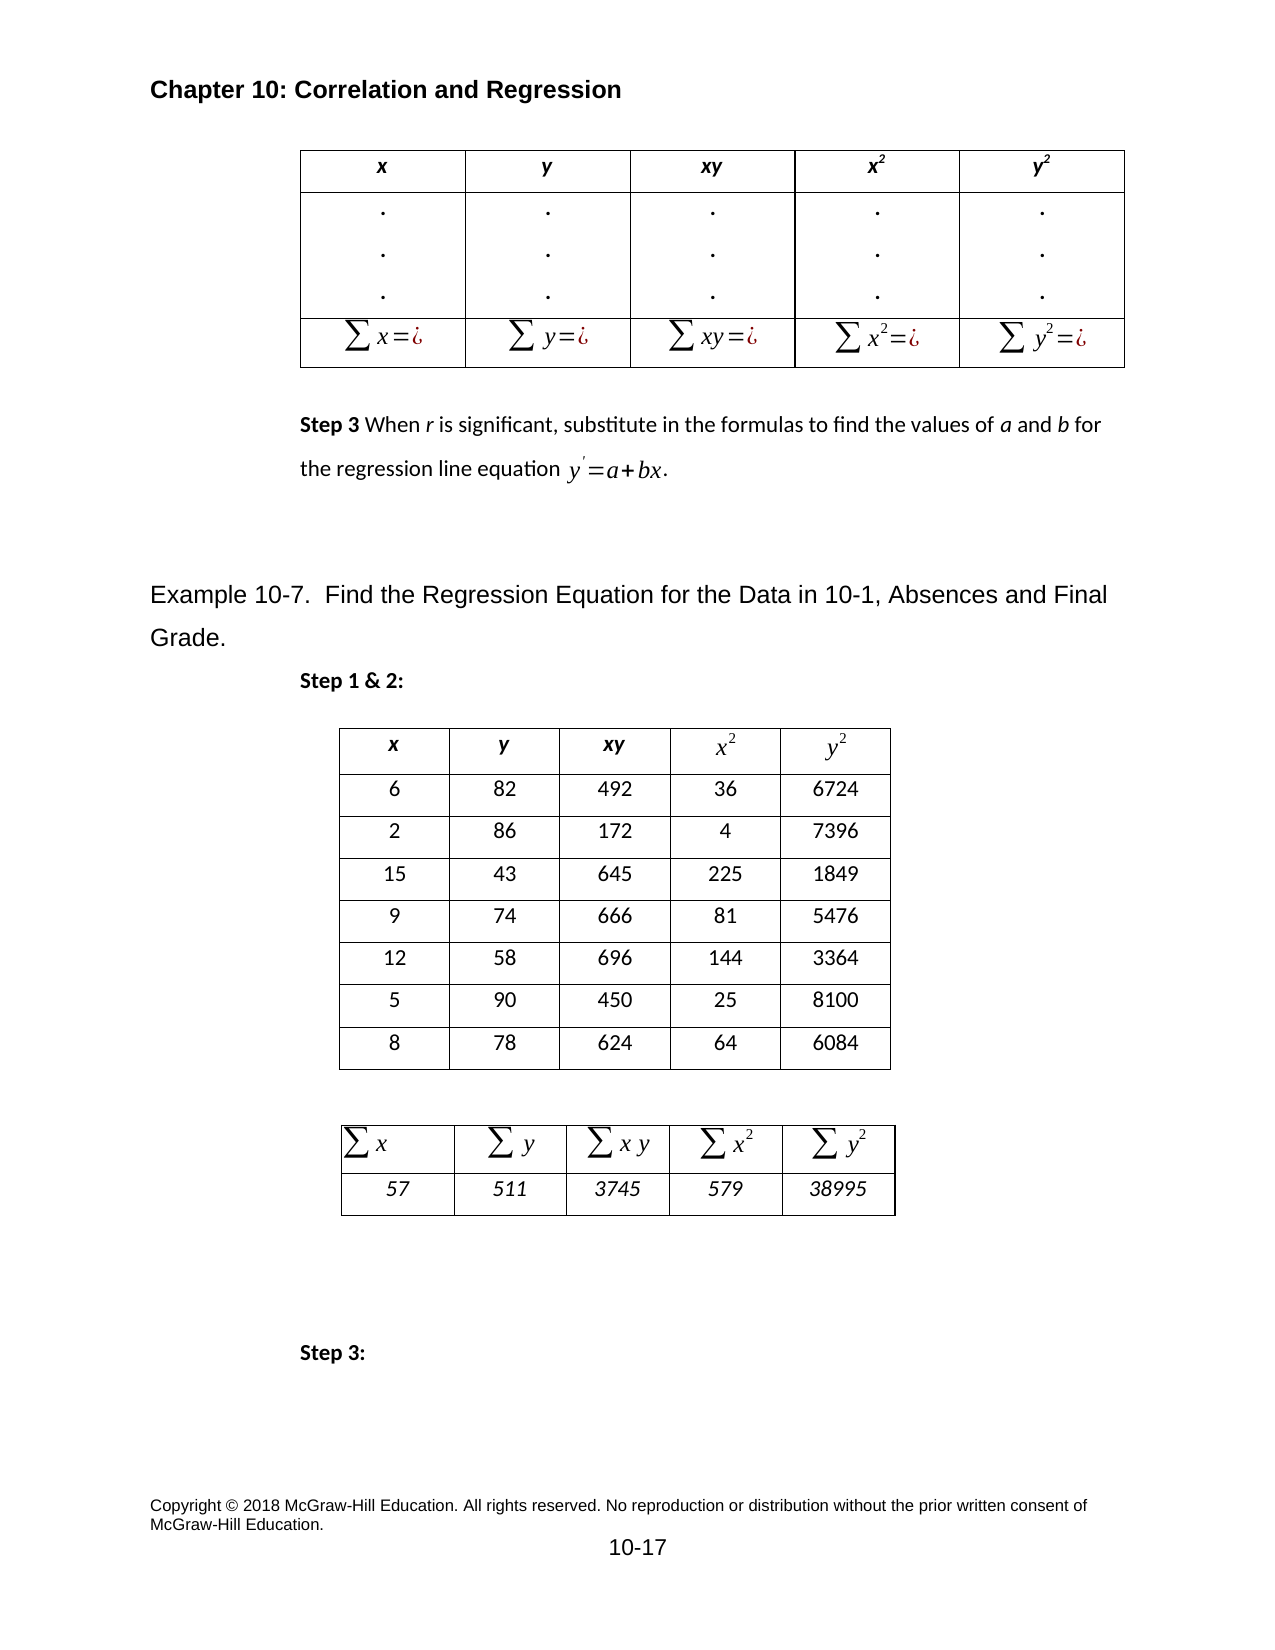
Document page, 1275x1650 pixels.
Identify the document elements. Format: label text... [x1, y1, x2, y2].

table_cell 78 [450, 1028, 559, 1069]
table_cell 450 [560, 985, 670, 1027]
table_header xy [631, 151, 794, 192]
table_cell [631, 319, 794, 367]
table_cell 74 [450, 901, 559, 942]
subtitle Example 10-7. Find the Regression Equation for the Data in 10-1, Absences and Final Grade. [150, 580, 1125, 652]
table_cell 2 [340, 817, 449, 858]
table_cell . . . [301, 193, 465, 318]
table_cell 82 [450, 775, 559, 816]
table_cell 43 [450, 859, 559, 900]
table_cell 1849 [781, 859, 890, 900]
table_cell 696 [560, 943, 670, 984]
table_cell 12 [340, 943, 449, 984]
table_cell 144 [671, 943, 780, 984]
table_cell 666 [560, 901, 670, 942]
table_cell 6724 [781, 775, 890, 816]
table_cell 645 [560, 859, 670, 900]
table_cell 25 [671, 985, 780, 1027]
table_header [671, 729, 780, 773]
table_cell 7396 [781, 817, 890, 858]
table_header y [466, 151, 630, 192]
table_cell 624 [560, 1028, 670, 1069]
text Step 3 When r is significant, substitute in the formulas to find the values of a and b for the regression line equation . [300, 410, 1125, 483]
table_cell 5476 [781, 901, 890, 942]
table_cell 8 [340, 1028, 449, 1069]
table_cell [796, 319, 959, 367]
table_cell . . . [631, 193, 794, 318]
table_header x [340, 729, 449, 773]
table_cell 511 [455, 1174, 566, 1215]
table_header [783, 1126, 894, 1173]
table_cell 36 [671, 775, 780, 816]
table_cell 64 [671, 1028, 780, 1069]
table_cell 15 [340, 859, 449, 900]
table_cell 86 [450, 817, 559, 858]
table_cell 4 [671, 817, 780, 858]
table_header y2 [960, 151, 1124, 192]
table_cell 579 [670, 1174, 782, 1215]
table_cell 38995 [783, 1174, 894, 1215]
table_cell [466, 319, 630, 367]
text Step 3: [300, 1338, 1125, 1366]
table_cell [960, 319, 1124, 367]
table_cell 58 [450, 943, 559, 984]
table_header [455, 1126, 566, 1173]
text Step 1 & 2: [300, 667, 1125, 694]
table_cell 492 [560, 775, 670, 816]
table_cell 172 [560, 817, 670, 858]
table_header x2 [796, 151, 959, 192]
table_header x [301, 151, 465, 192]
table_cell 3364 [781, 943, 890, 984]
table_header [670, 1126, 782, 1173]
table_cell 9 [340, 901, 449, 942]
table_cell 3745 [567, 1174, 669, 1215]
table_cell 5 [340, 985, 449, 1027]
table_header [567, 1126, 669, 1173]
table_cell 81 [671, 901, 780, 942]
table_header xy [560, 729, 670, 773]
table_cell . . . [960, 193, 1124, 318]
table_cell [301, 319, 465, 367]
table_header [342, 1126, 454, 1173]
table_cell 57 [342, 1174, 454, 1215]
table_cell 225 [671, 859, 780, 900]
table_cell 90 [450, 985, 559, 1027]
table_cell 6084 [781, 1028, 890, 1069]
table_header [781, 729, 890, 773]
table_cell . . . [796, 193, 959, 318]
table_cell . . . [466, 193, 630, 318]
table_cell 8100 [781, 985, 890, 1027]
table_cell 6 [340, 775, 449, 816]
table_header y [450, 729, 559, 773]
